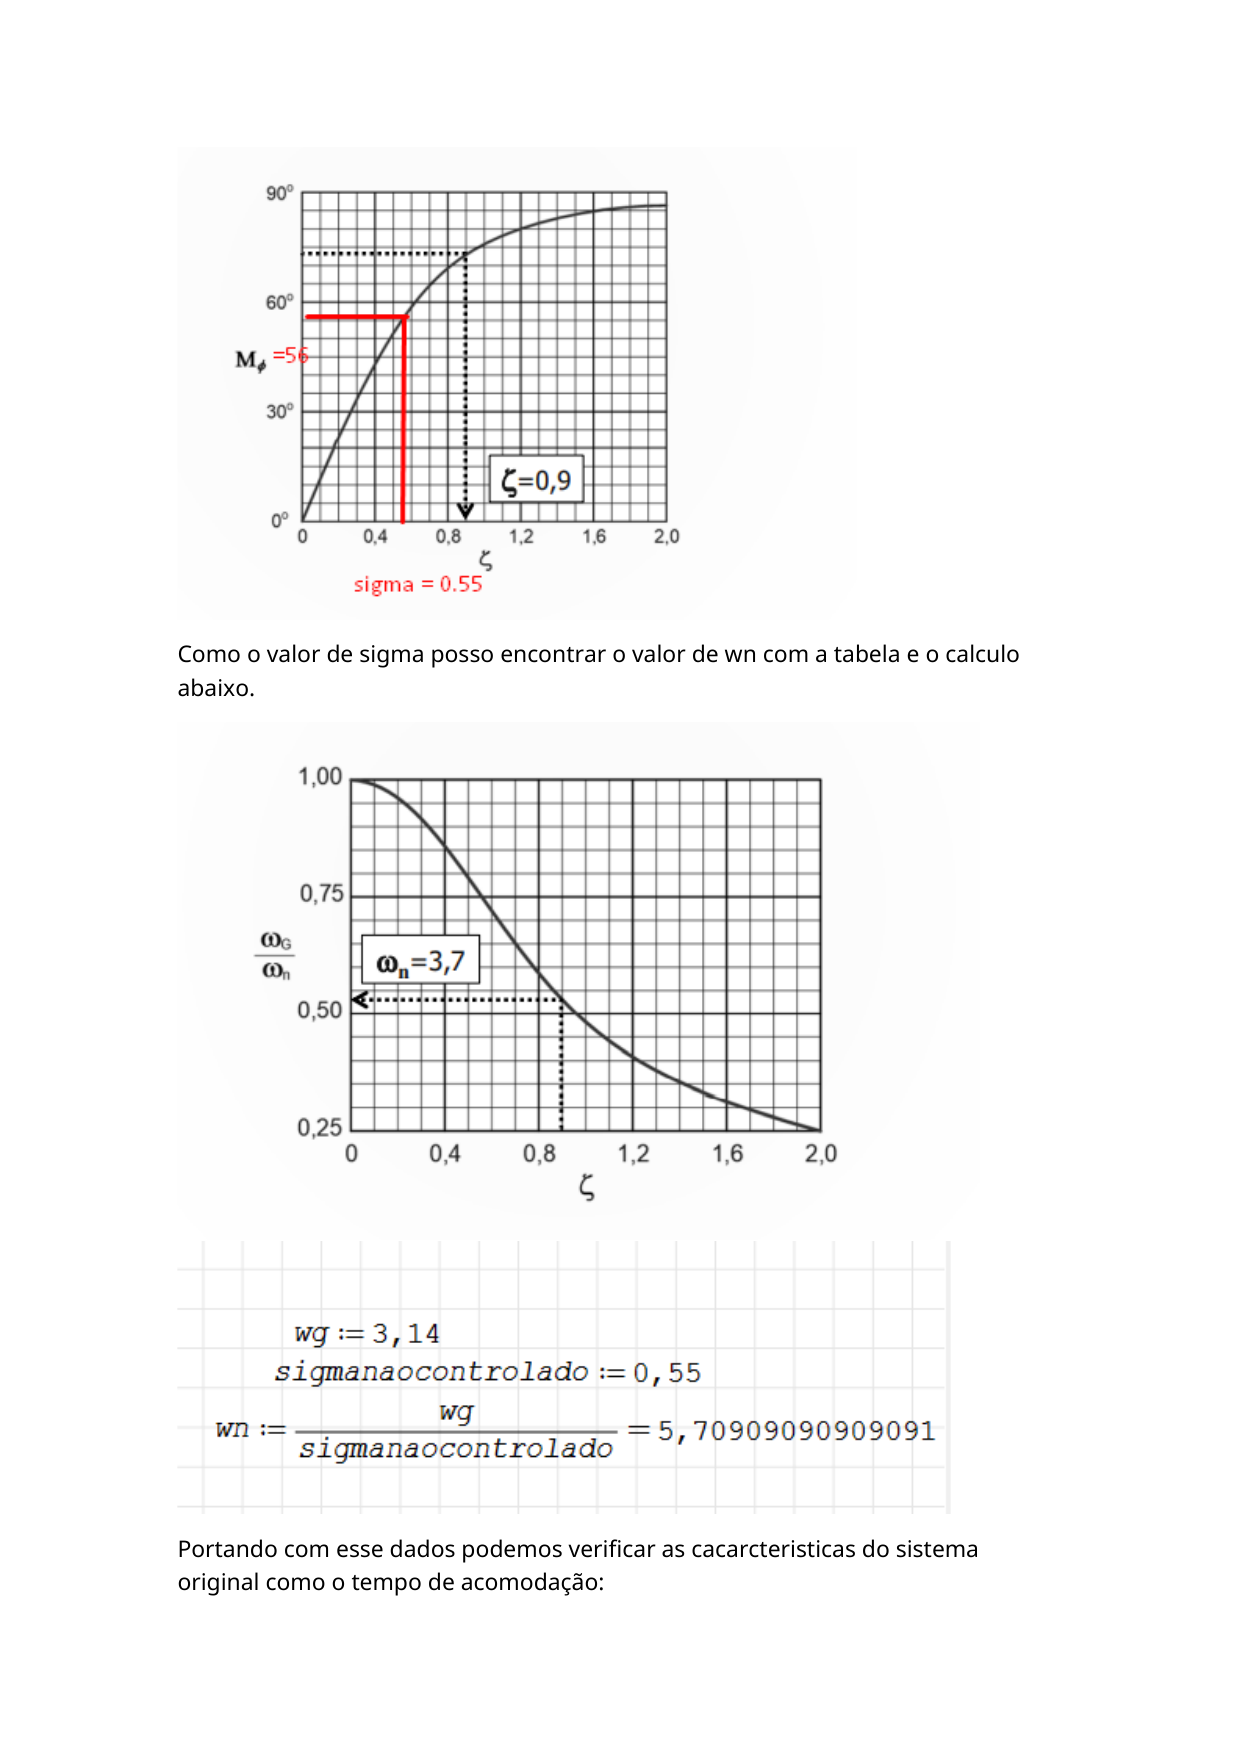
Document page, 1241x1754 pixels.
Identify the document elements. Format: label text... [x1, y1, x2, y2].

picture [177, 1241, 951, 1514]
picture [177, 147, 857, 620]
picture [177, 722, 981, 1240]
text Como o valor de sigma posso encontrar o valor de wn com a tabela e o calculo abaixo. [177, 638, 1063, 703]
text Portando com esse dados podemos verificar as cacarcteristicas do sistema original como o tempo de acomodação: [177, 1533, 1063, 1598]
